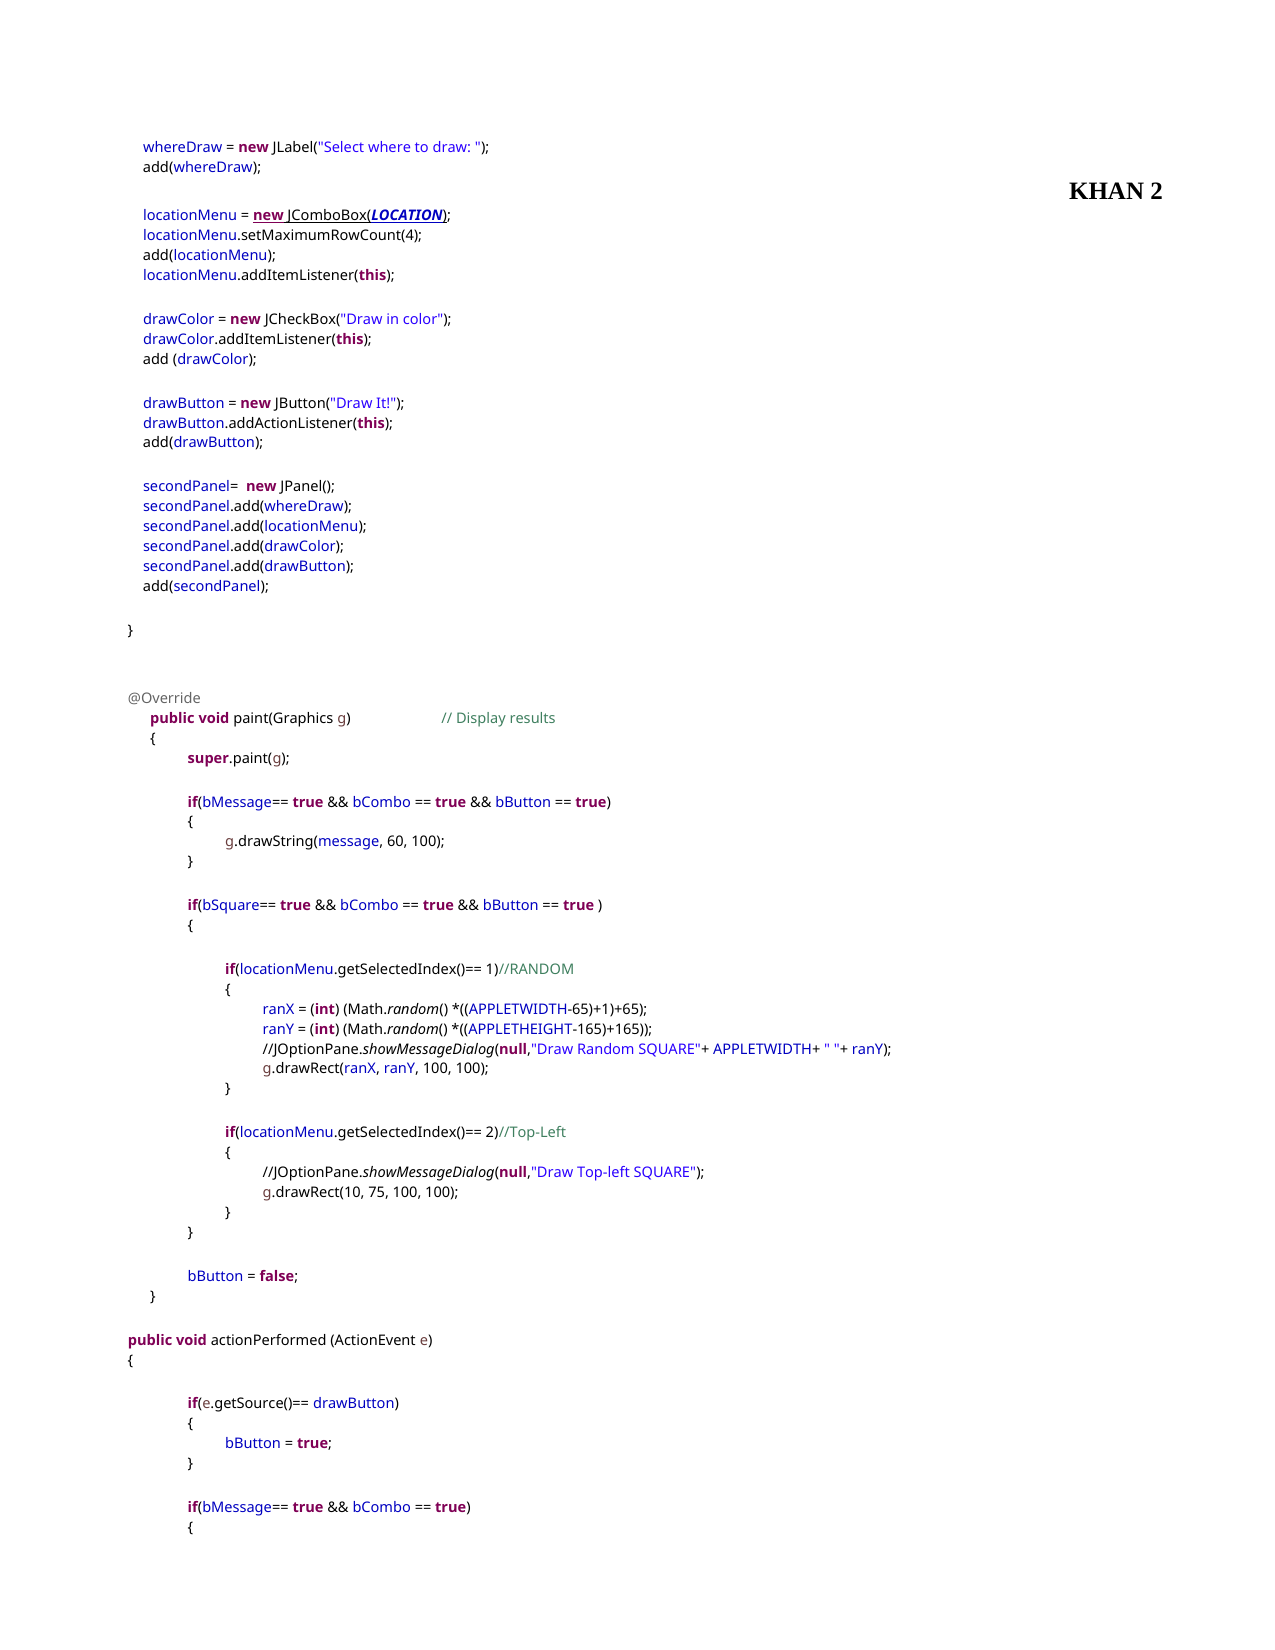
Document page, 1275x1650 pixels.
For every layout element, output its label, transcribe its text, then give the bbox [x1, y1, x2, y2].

text secondPanel.add(drawColor); [112, 536, 1162, 556]
text locationMenu = new JComboBox(LOCATION); [112, 205, 1162, 225]
text { [112, 1349, 1162, 1369]
text bButton = true; [112, 1433, 1162, 1453]
text public void paint(Graphics g) // Display results [112, 708, 1162, 727]
text //JOptionPane.showMessageDialog(null,"Draw Random SQUARE"+ APPLETWIDTH+ " "+ ranY); [112, 1038, 1162, 1058]
text KHAN 2 [112, 176, 1162, 205]
text add(locationMenu); [112, 245, 1162, 265]
text secondPanel= new JPanel(); [112, 476, 1162, 496]
text if(bSquare== true && bCombo == true && bButton == true ) [112, 895, 1162, 915]
text { [112, 979, 1162, 999]
text add (drawColor); [112, 348, 1162, 368]
text if(locationMenu.getSelectedIndex()== 1)//RANDOM [112, 959, 1162, 979]
text //JOptionPane.showMessageDialog(null,"Draw Top-left SQUARE"); [112, 1162, 1162, 1182]
text } [112, 1453, 1162, 1473]
text secondPanel.add(whereDraw); [112, 496, 1162, 516]
text if(locationMenu.getSelectedIndex()== 2)//Top-Left [112, 1122, 1162, 1142]
text drawButton.addActionListener(this); [112, 412, 1162, 432]
text if(e.getSource()== drawButton) [112, 1393, 1162, 1413]
text ranX = (int) (Math.random() *((APPLETWIDTH-65)+1)+65); [112, 999, 1162, 1018]
text g.drawRect(10, 75, 100, 100); [112, 1182, 1162, 1202]
text } [112, 851, 1162, 871]
text add(whereDraw); [112, 156, 1162, 176]
text } [112, 1222, 1162, 1242]
text add(drawButton); [112, 432, 1162, 452]
text secondPanel.add(drawButton); [112, 556, 1162, 576]
text { [112, 1413, 1162, 1433]
text super.paint(g); [112, 747, 1162, 767]
text } [112, 1286, 1162, 1305]
text g.drawString(message, 60, 100); [112, 831, 1162, 851]
text } [112, 1202, 1162, 1222]
text secondPanel.add(locationMenu); [112, 516, 1162, 536]
text drawButton = new JButton("Draw It!"); [112, 392, 1162, 412]
text if(bMessage== true && bCombo == true) [112, 1497, 1162, 1517]
text { [112, 727, 1162, 747]
text } [112, 1078, 1162, 1098]
text locationMenu.addItemListener(this); [112, 265, 1162, 285]
text { [112, 915, 1162, 935]
text public void actionPerformed (ActionEvent e) [112, 1329, 1162, 1349]
text bButton = false; [112, 1266, 1162, 1286]
text whereDraw = new JLabel("Select where to draw: "); [112, 137, 1162, 156]
text @Override [112, 688, 1162, 708]
text add(secondPanel); [112, 576, 1162, 596]
text ranY = (int) (Math.random() *((APPLETHEIGHT-165)+165)); [112, 1018, 1162, 1038]
text drawColor.addItemListener(this); [112, 329, 1162, 348]
text { [112, 1142, 1162, 1162]
text } [112, 620, 1162, 639]
text g.drawRect(ranX, ranY, 100, 100); [112, 1058, 1162, 1078]
text if(bMessage== true && bCombo == true && bButton == true) [112, 791, 1162, 811]
text drawColor = new JCheckBox("Draw in color"); [112, 309, 1162, 329]
text { [112, 811, 1162, 831]
text locationMenu.setMaximumRowCount(4); [112, 225, 1162, 245]
text { [112, 1517, 1162, 1537]
